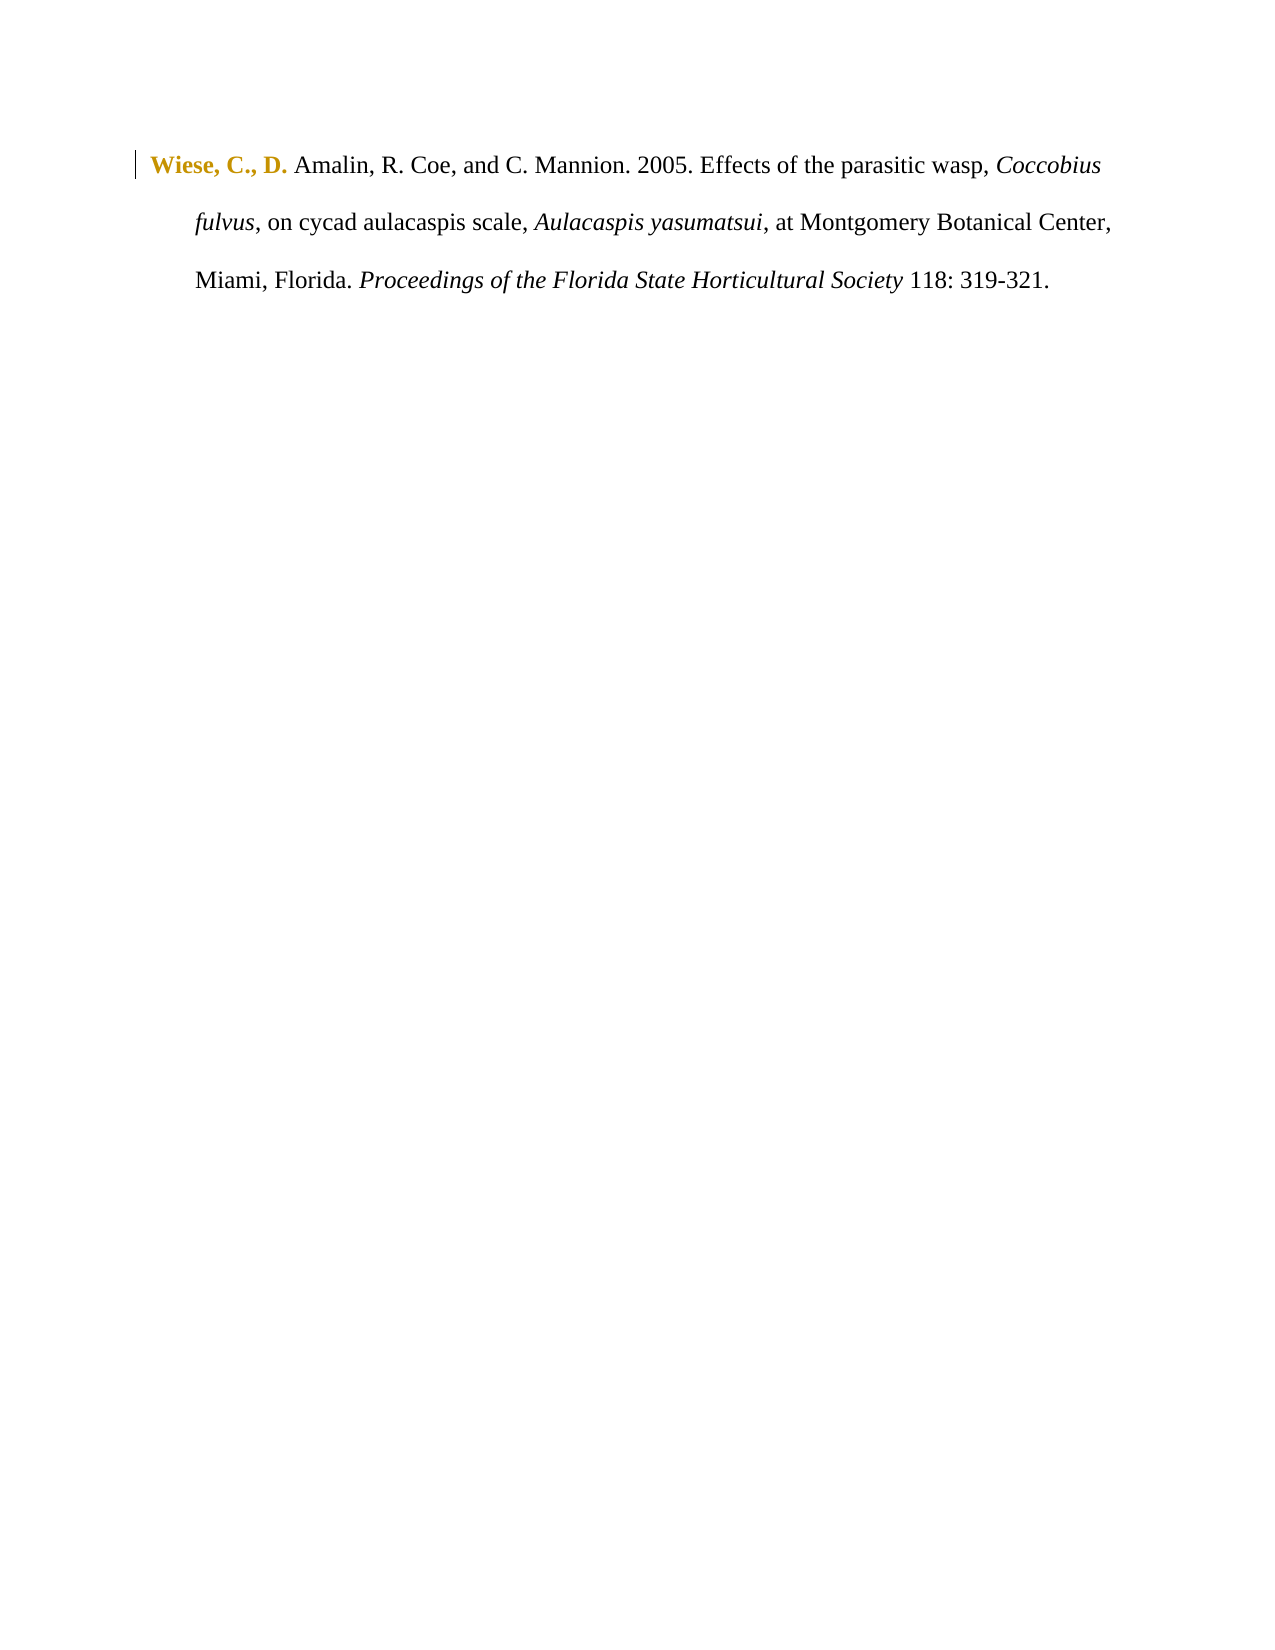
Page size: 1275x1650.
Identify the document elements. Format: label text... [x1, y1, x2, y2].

text Wiese, C., D. Amalin, R. Coe, and C. Mannion. 2005. Effects of the parasitic wasp, Coccobius fulvus, on cycad aulacaspis scale, Aulacaspis yasumatsui, at Montgomery Botanical Center, Miami, Florida. Proceedings of the Florida State Horticultural Society 118: 319-321. [150, 150, 1125, 294]
